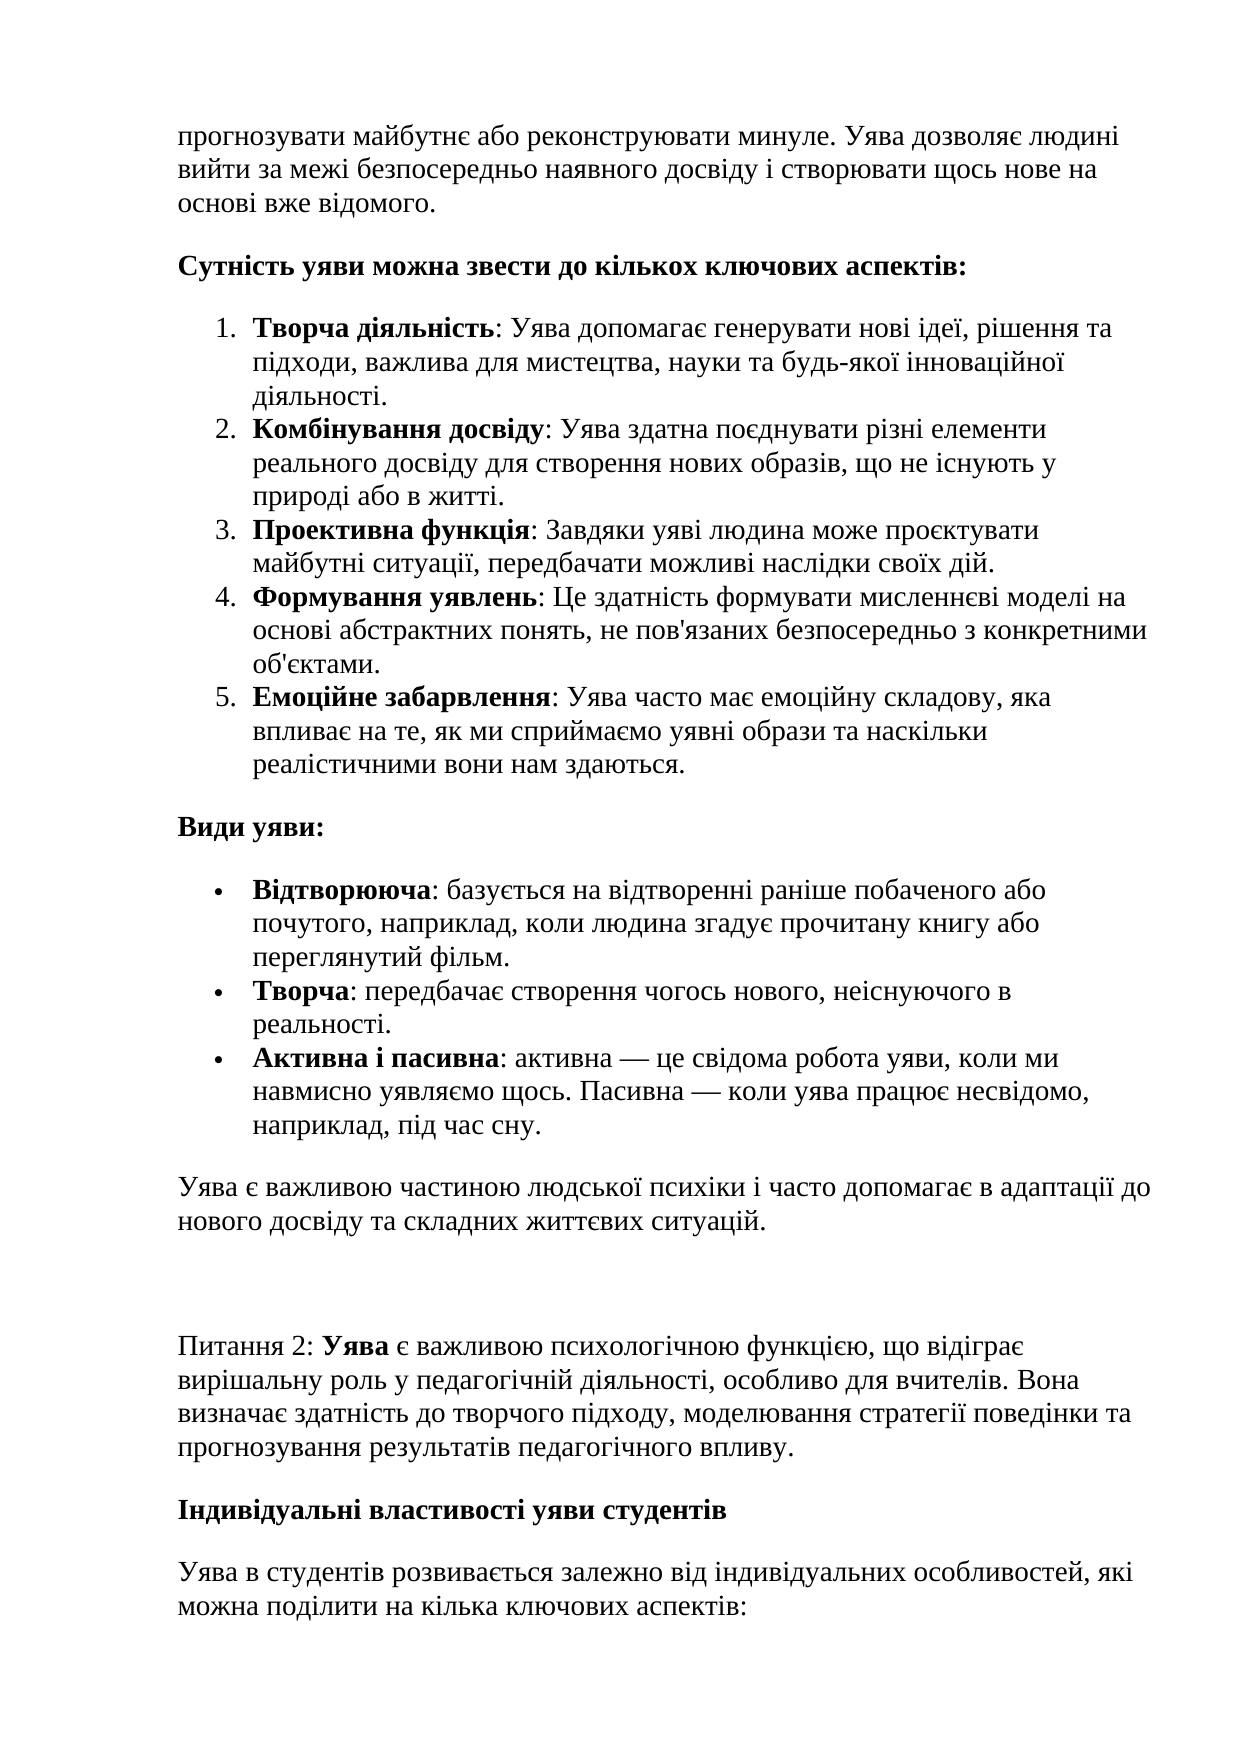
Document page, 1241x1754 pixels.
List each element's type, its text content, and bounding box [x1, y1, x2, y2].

text Уява в студентів розвивається залежно від індивідуальних особливостей, які можна поділити на кілька ключових аспектів: [177, 1554, 1152, 1622]
list Комбінування досвіду: Уява здатна поєднувати різні елементи реального досвіду для створення нових образів, що не існують у природі або в житті. [215, 411, 1152, 512]
list Емоційне забарвлення: Уява часто має емоційну складову, яка впливає на те, як ми сприймаємо уявні образи та наскільки реалістичними вони нам здаються. [215, 679, 1152, 780]
list Творча: передбачає створення чогось нового, неіснуючого в реальності. [215, 973, 1152, 1040]
list Відтворююча: базується на відтворенні раніше побаченого або почутого, наприклад, коли людина згадує прочитану книгу або переглянутий фільм. [215, 872, 1152, 973]
list Активна і пасивна: активна — це свідома робота уяви, коли ми навмисно уявляємо щось. Пасивна — коли уява працює несвідомо, наприклад, під час сну. [215, 1040, 1152, 1140]
list Творча діяльність: Уява допомагає генерувати нові ідеї, рішення та підходи, важлива для мистецтва, науки та будь-якої інноваційної діяльності. [215, 311, 1152, 411]
list Формування уявлень: Це здатність формувати мисленнєві моделі на основі абстрактних понять, не пов'язаних безпосередньо з конкретними об'єктами. [215, 579, 1152, 679]
text Питання 2: Уява є важливою психологічною функцією, що відіграє вирішальну роль у педагогічній діяльності, особливо для вчителів. Вона визначає здатність до творчого підходу, моделювання стратегії поведінки та прогнозування результатів педагогічного впливу. [177, 1328, 1152, 1463]
text Види уяви: [177, 809, 1152, 843]
text Індивідуальні властивості уяви студентів [177, 1492, 1152, 1525]
list Проективна функція: Завдяки уяві людина може проєктувати майбутні ситуації, передбачати можливі наслідки своїх дій. [215, 512, 1152, 579]
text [177, 118, 1152, 219]
text Сутність уяви можна звести до кількох ключових аспектів: [177, 248, 1152, 281]
text Уява є важливою частиною людської психіки і часто допомагає в адаптації до нового досвіду та складних життєвих ситуацій. [177, 1169, 1152, 1237]
